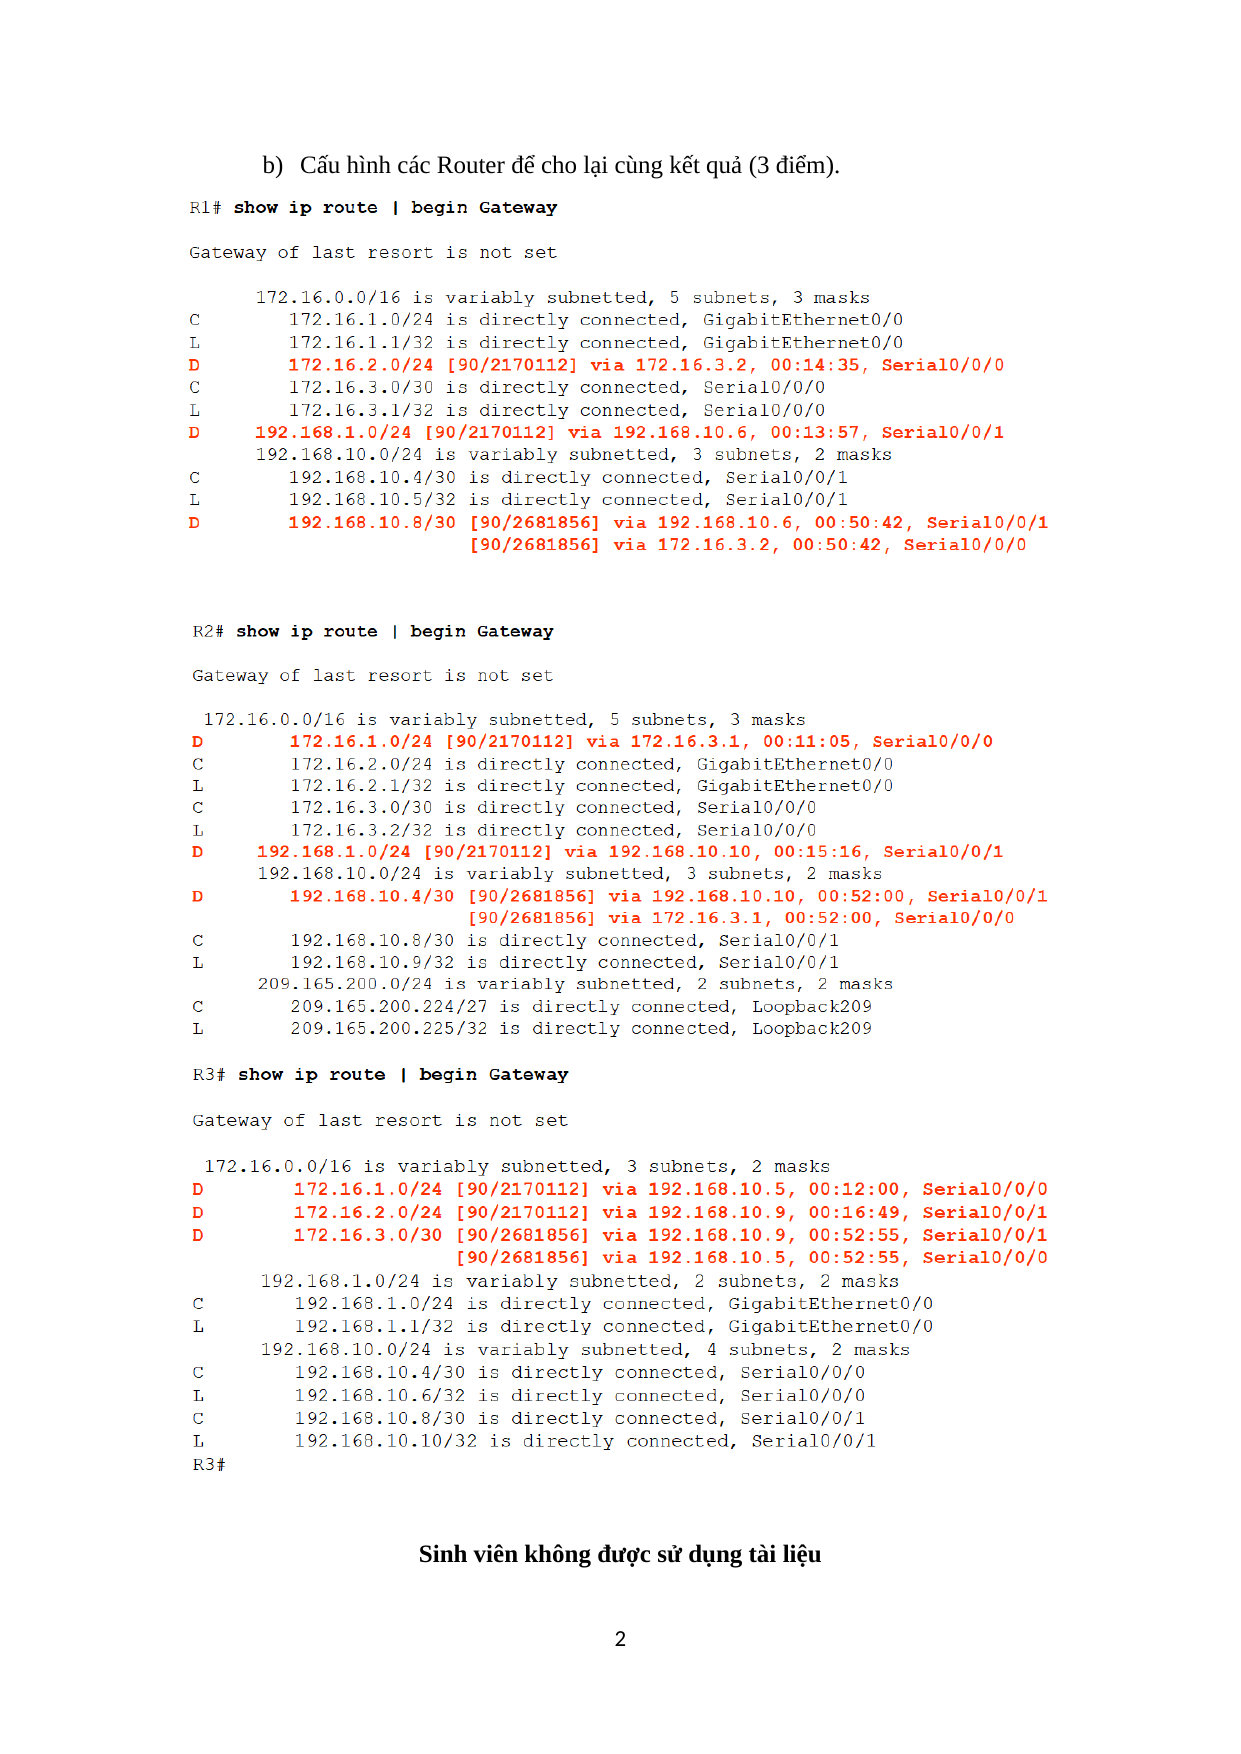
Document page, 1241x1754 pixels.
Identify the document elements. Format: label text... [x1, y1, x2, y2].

list Cấu hình các Router để cho lại cùng kết quả (3 điểm). [262, 150, 1053, 179]
text Sinh viên không được sử dụng tài liệu [187, 1539, 1053, 1568]
picture [187, 621, 1053, 1045]
picture [187, 1063, 1053, 1473]
picture [187, 197, 1053, 555]
